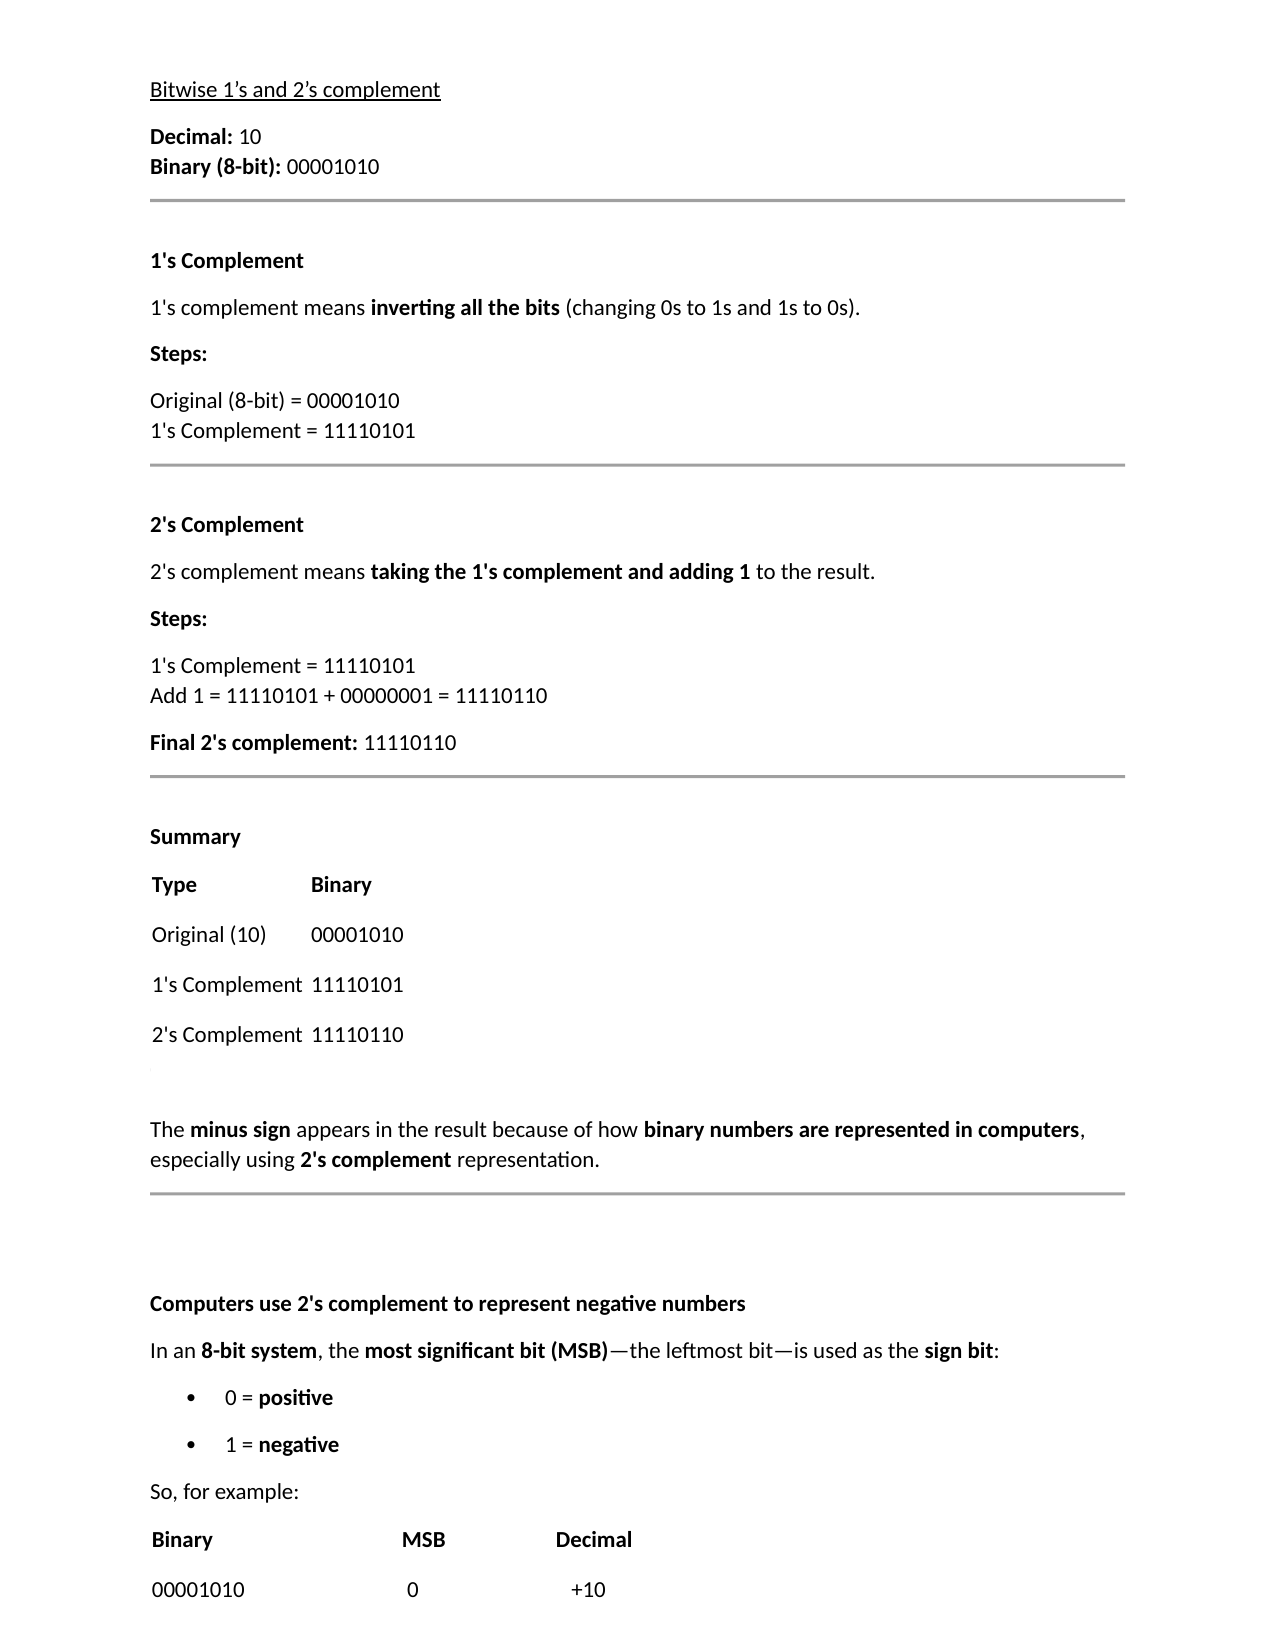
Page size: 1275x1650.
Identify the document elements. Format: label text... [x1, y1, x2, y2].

text So, for example: [150, 1477, 1125, 1505]
text Decimal: 10 Binary (8-bit): 00001010 [150, 122, 1125, 180]
text Final 2's complement: 11110110 [150, 728, 1125, 756]
table_cell 11110110 [309, 1019, 410, 1068]
text Computers use 2's complement to represent negative numbers [150, 1289, 1125, 1318]
text Steps: [150, 604, 1125, 632]
table_cell 00001010 [150, 1574, 251, 1624]
text 1's Complement = 11110101 Add 1 = 11110101 + 00000001 = 11110110 [150, 651, 1125, 709]
table_cell +10 [451, 1574, 639, 1624]
text Bitwise 1’s and 2’s complement [150, 75, 1125, 103]
text The minus sign appears in the result because of how binary numbers are represented in computers, especially using 2's complement representation. [150, 1115, 1125, 1173]
table_cell 1's Complement [150, 969, 309, 1018]
text 2's complement means taking the 1's complement and adding 1 to the result. [150, 557, 1125, 585]
table_cell 11110101 [309, 969, 410, 1018]
table_cell 0 [251, 1574, 451, 1624]
table_header Binary [150, 1524, 251, 1574]
text 2's Complement [150, 510, 1125, 538]
list 1 = negative [187, 1430, 1125, 1458]
text In an 8-bit system, the most significant bit (MSB)—the leftmost bit—is used as the sign bit: [150, 1336, 1125, 1364]
table_cell 2's Complement [150, 1019, 309, 1068]
list 0 = positive [187, 1383, 1125, 1411]
text Original (8-bit) = 00001010 1's Complement = 11110101 [150, 386, 1125, 445]
text Summary [150, 822, 1125, 850]
table_header Binary [309, 869, 410, 919]
table_header Decimal [451, 1524, 639, 1574]
text 1's Complement [150, 246, 1125, 274]
text 1's complement means inverting all the bits (changing 0s to 1s and 1s to 0s). [150, 293, 1125, 321]
table_header Type [150, 869, 309, 919]
table_header MSB [251, 1524, 451, 1574]
table_cell 00001010 [309, 919, 410, 968]
table_cell Original (10) [150, 919, 309, 968]
text Steps: [150, 339, 1125, 368]
